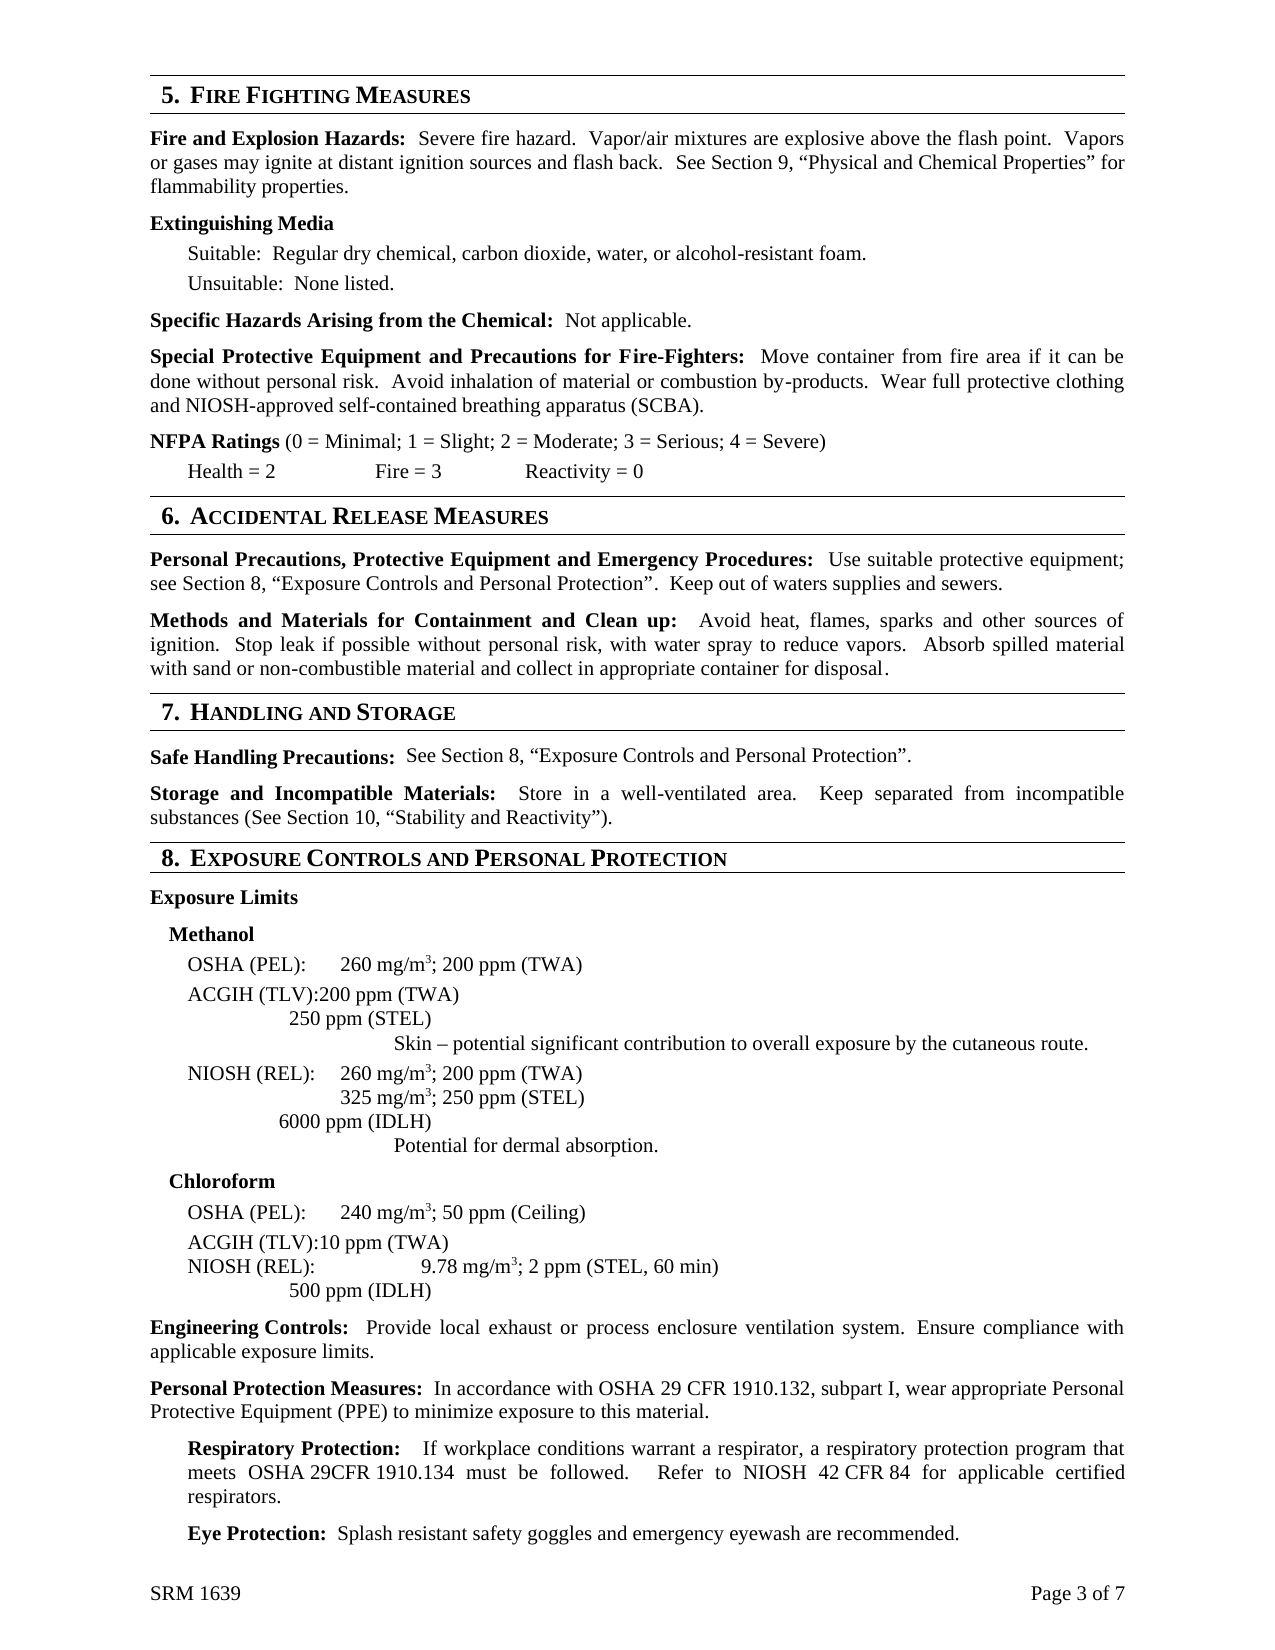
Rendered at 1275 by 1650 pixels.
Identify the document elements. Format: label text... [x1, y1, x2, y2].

text ACGIH (TLV): 200 ppm (TWA) [187, 982, 1125, 1006]
text Special Protective Equipment and Precautions for Fire-Fighters: Move container from fire area if it can be done without personal risk. Avoid inhalation of material or combustion by-products. Wear full protective clothing and NIOSH-approved self-contained breathing apparatus (SCBA). [150, 344, 1125, 417]
text Fire and Explosion Hazards: Severe fire hazard. Vapor/air mixtures are explosive above the flash point. Vapors or gases may ignite at distant ignition sources and flash back. See Section 9, “Physical and Chemical Properties” for flammability properties. [150, 126, 1125, 198]
text Extinguishing Media [150, 211, 1125, 235]
text Respiratory Protection: If workplace conditions warrant a respirator, a respiratory protection program that meets OSHA 29CFR 1910.134 must be followed. Refer to NIOSH 42 CFR 84 for applicable certified respirators. [187, 1436, 1125, 1508]
text 325 mg/m3; 250 ppm (STEL) [187, 1085, 1125, 1109]
text Potential for dermal absorption. [187, 1133, 1125, 1157]
text Storage and Incompatible Materials: Store in a well-ventilated area. Keep separated from incompatible substances (See Section 10, “Stability and Reactivity”). [150, 781, 1125, 829]
text NIOSH (REL): 9.78 mg/m3; 2 ppm (STEL, 60 min) [187, 1254, 1125, 1278]
text Methanol [169, 922, 1125, 946]
table_header 5. FIRE FIGHTING MEASURES [150, 76, 1125, 112]
text Eye Protection: Splash resistant safety goggles and emergency eyewash are recommended. [187, 1521, 1125, 1545]
text 6000 ppm (IDLH) [187, 1109, 1125, 1133]
text Specific Hazards Arising from the Chemical: Not applicable. [150, 308, 1125, 332]
text Engineering Controls: Provide local exhaust or process enclosure ventilation system. Ensure compliance with applicable exposure limits. [150, 1315, 1125, 1363]
text Safe Handling Precautions: See Section 8, “Exposure Controls and Personal Protection”. [150, 743, 1125, 769]
text ACGIH (TLV): 10 ppm (TWA) [187, 1230, 1125, 1254]
text 500 ppm (IDLH) [187, 1278, 1125, 1302]
text OSHA (PEL): 260 mg/m3; 200 ppm (TWA) [187, 952, 1125, 976]
text NIOSH (REL): 260 mg/m3; 200 ppm (TWA) [187, 1061, 1125, 1085]
table_header 7. HANDLING AND STORAGE [150, 694, 1125, 730]
text Unsuitable: None listed. [150, 271, 1125, 295]
text Health = 2 Fire = 3 Reactivity = 0 [150, 459, 1125, 483]
text NFPA Ratings (0 = Minimal; 1 = Slight; 2 = Moderate; 3 = Serious; 4 = Severe) [150, 429, 1125, 453]
text Methods and Materials for Containment and Clean up: Avoid heat, flames, sparks and other sources of ignition. Stop leak if possible without personal risk, with water spray to reduce vapors. Absorb spilled material with sand or non-combustible material and collect in appropriate container for disposal. [150, 608, 1125, 680]
text Skin – potential significant contribution to overall exposure by the cutaneous route. [187, 1030, 1125, 1054]
text Exposure Limits [150, 885, 1125, 909]
text Personal Protection Measures: In accordance with OSHA 29 CFR 1910.132, subpart I, wear appropriate Personal Protective Equipment (PPE) to minimize exposure to this material. [150, 1375, 1125, 1423]
text 250 ppm (STEL) [187, 1006, 1125, 1030]
table_header 8. EXPOSURE CONTROLS AND PERSONAL PROTECTION [150, 843, 1125, 872]
text Chloroform [169, 1169, 1125, 1193]
table_header 6. ACCIDENTAL RELEASE MEASURES [150, 497, 1125, 533]
text OSHA (PEL): 240 mg/m3; 50 ppm (Ceiling) [187, 1200, 1125, 1224]
text Suitable: Regular dry chemical, carbon dioxide, water, or alcohol-resistant foam. [150, 241, 1125, 265]
text Personal Precautions, Protective Equipment and Emergency Procedures: Use suitable protective equipment; see Section 8, “Exposure Controls and Personal Protection”. Keep out of waters supplies and sewers. [150, 547, 1125, 595]
